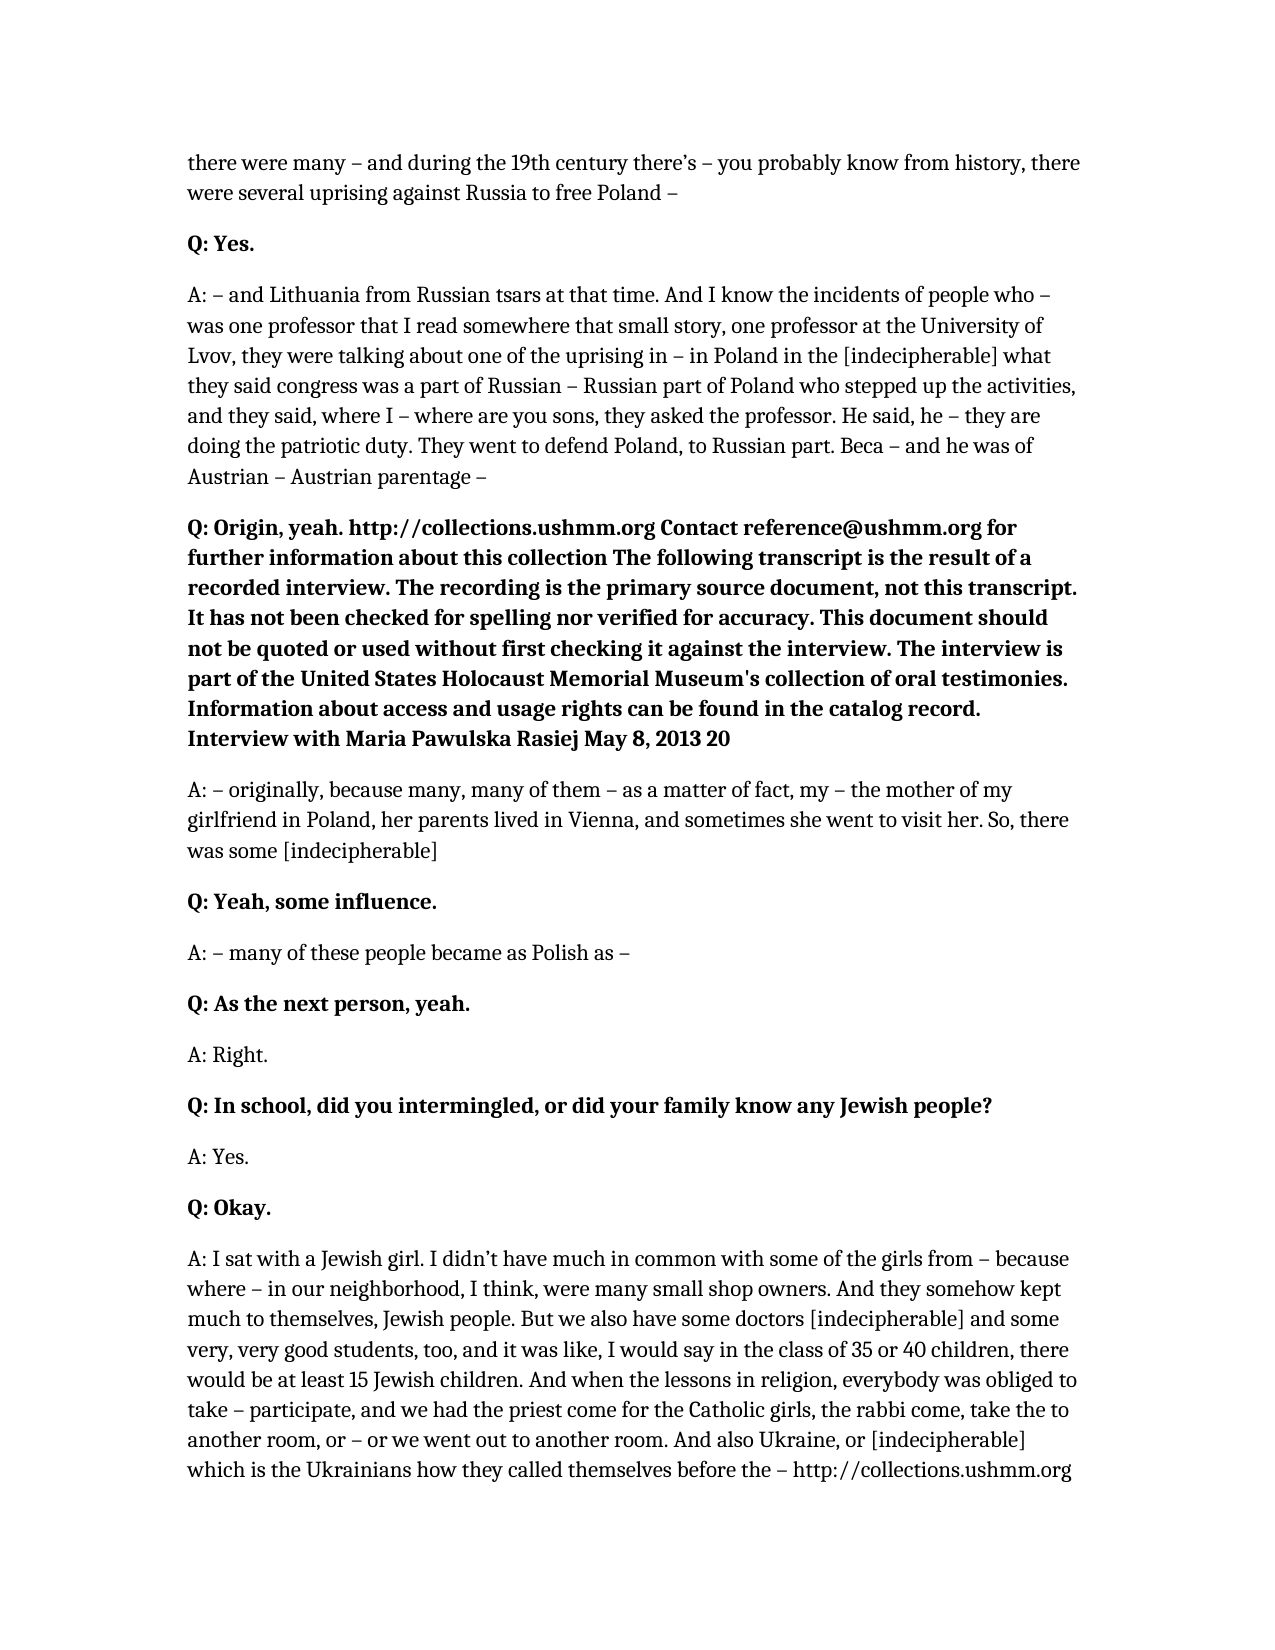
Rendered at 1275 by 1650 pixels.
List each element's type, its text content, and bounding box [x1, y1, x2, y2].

text A: – many of these people became as Polish as – [187, 939, 1087, 966]
text A: – and Lithuania from Russian tsars at that time. And I know the incidents of people who – was one professor that I read somewhere that small story, one professor at the University of Lvov, they were talking about one of the uprising in – in Poland in the [indecipherable] what they said congress was a part of Russian – Russian part of Poland who stepped up the activities, and they said, where I – where are you sons, they asked the professor. He said, he – they are doing the patriotic duty. They went to defend Poland, to Russian part. Beca – and he was of Austrian – Austrian parentage – [187, 282, 1087, 490]
text A: – originally, because many, many of them – as a matter of fact, my – the mother of my girlfriend in Poland, her parents lived in Vienna, and sometimes she went to visit her. So, there was some [indecipherable] [187, 777, 1087, 864]
text Q: Yes. [187, 231, 1087, 258]
text A: Right. [187, 1042, 1087, 1068]
text Q: Okay. [187, 1195, 1087, 1221]
text Q: As the next person, yeah. [187, 991, 1087, 1017]
text A: Yes. [187, 1144, 1087, 1170]
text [187, 150, 1087, 207]
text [187, 1246, 1087, 1484]
text Q: Yeah, some influence. [187, 888, 1087, 915]
text Q: Origin, yeah. http://collections.ushmm.org Contact reference@ushmm.org for further information about this collection The following transcript is the result of a recorded interview. The recording is the primary source document, not this transcript. It has not been checked for spelling nor verified for accuracy. This document should not be quoted or used without first checking it against the interview. The interview is part of the United States Holocaust Memorial Museum's collection of oral testimonies. Information about access and usage rights can be found in the catalog record. Interview with Maria Pawulska Rasiej May 8, 2013 20 [187, 514, 1087, 752]
text Q: In school, did you intermingled, or did your family know any Jewish people? [187, 1093, 1087, 1119]
